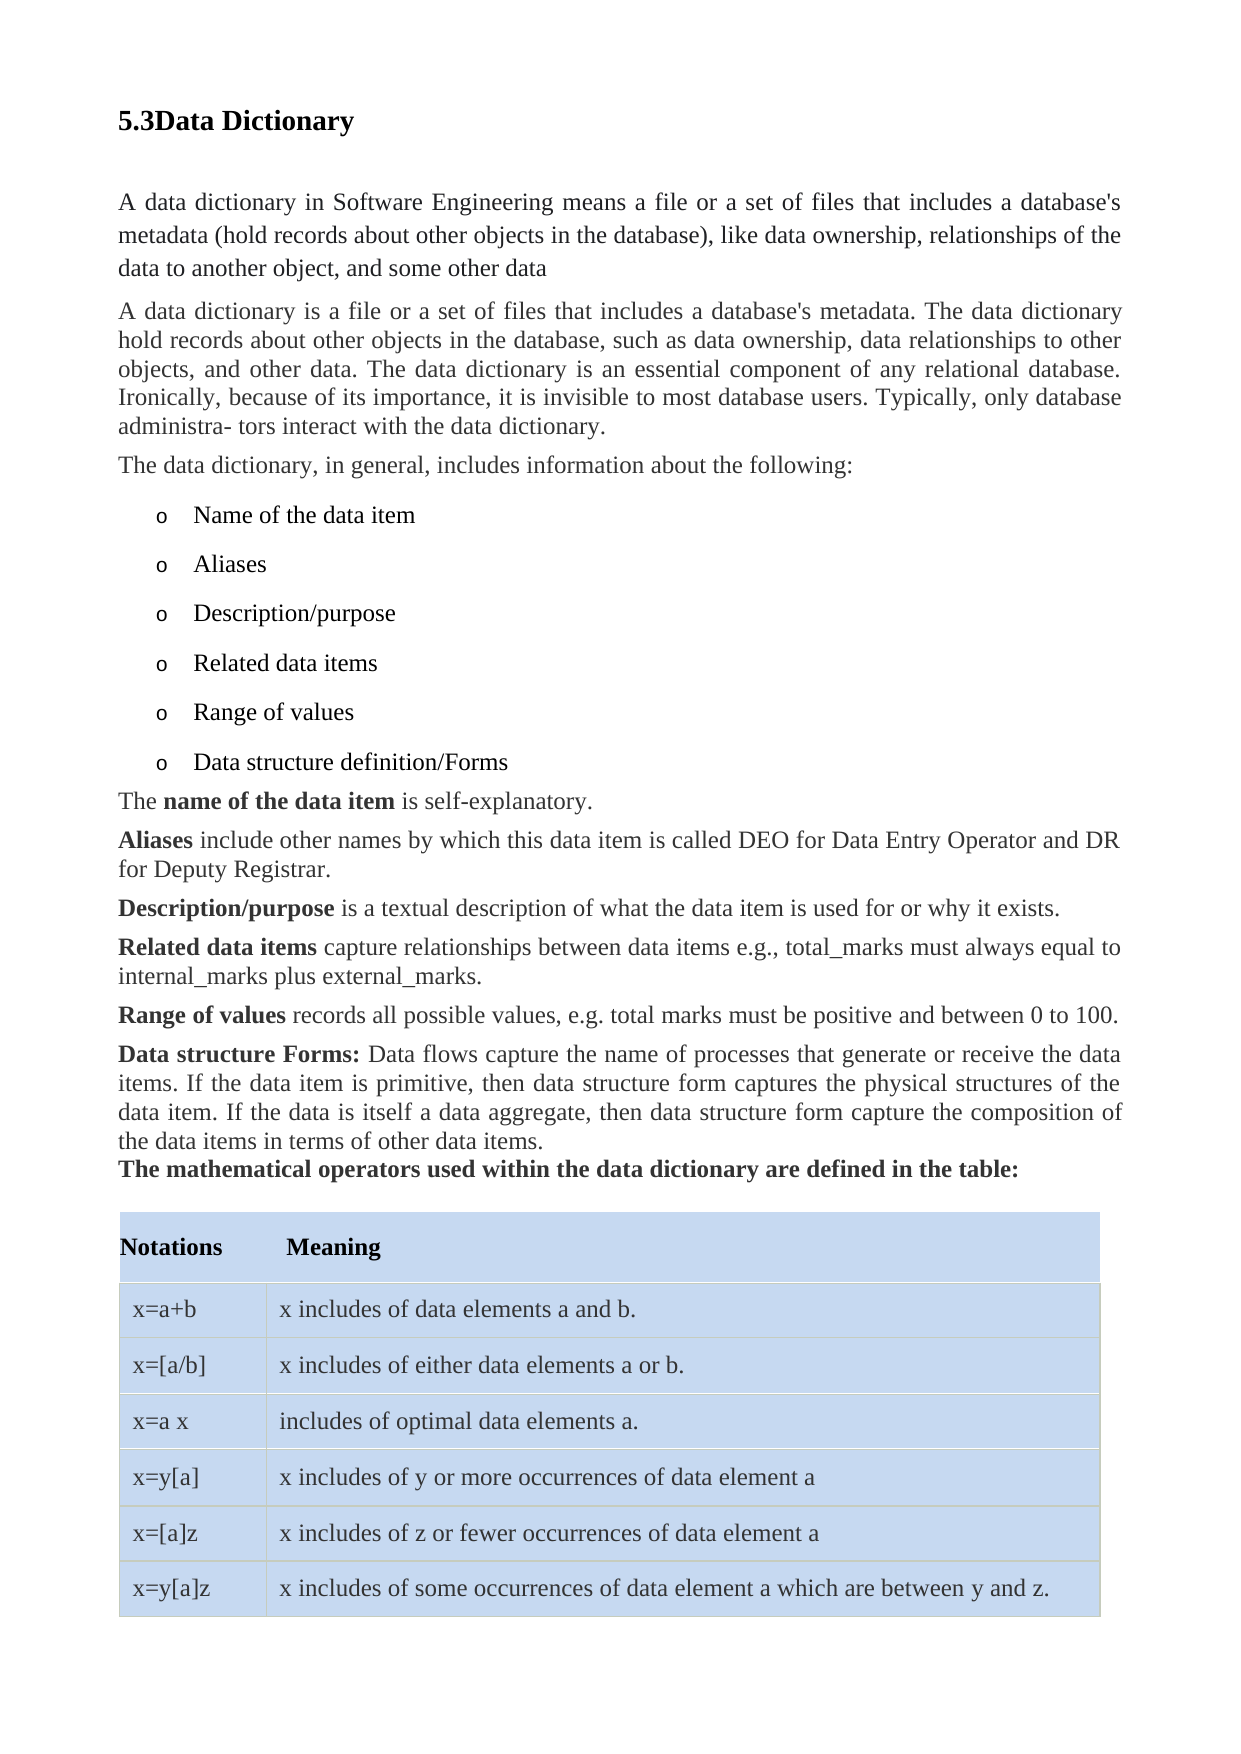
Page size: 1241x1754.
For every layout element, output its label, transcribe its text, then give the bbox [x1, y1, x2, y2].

table_cell includes of optimal data elements a. [267, 1395, 1099, 1448]
table_cell x includes of y or more occurrences of data element a [267, 1450, 1099, 1505]
list Related data items [155, 648, 1188, 678]
table_cell x includes of data elements a and b. [267, 1284, 1099, 1337]
table_cell x includes of some occurrences of data element a which are between y and z. [267, 1562, 1099, 1616]
text Aliases include other names by which this data item is called DEO for Data Entry Operator and DR for Deputy Registrar. [118, 826, 1122, 883]
text The data dictionary, in general, includes information about the following: [118, 450, 1188, 479]
list Data structure definition/Forms [155, 747, 1188, 777]
list Name of the data item [155, 500, 1188, 529]
table_cell x=a x [120, 1395, 266, 1448]
table_cell x=a+b [120, 1284, 266, 1337]
text Data structure Forms: Data flows capture the name of processes that generate or receive the data items. If the data item is primitive, then data structure form captures the physical structures of the data item. If the data is itself a data aggregate, then data structure form capture the composition of the data items in terms of other data items. [118, 1039, 1122, 1154]
table_cell x=[a]z [120, 1507, 266, 1560]
list Description/purpose [155, 598, 1188, 628]
table_cell x includes of z or fewer occurrences of data element a [267, 1507, 1099, 1560]
table_header Meaning [266, 1212, 1100, 1282]
table_cell x=[a/b] [120, 1338, 266, 1393]
table_cell x includes of either data elements a or b. [267, 1338, 1099, 1393]
subtitle 5.3Data Dictionary [48, 103, 1188, 137]
text A data dictionary is a file or a set of files that includes a database's metadata. The data dictionary hold records about other objects in the database, such as data ownership, data relationships to other objects, and other data. The data dictionary is an essential component of any relational database. Ironically, because of its importance, it is invisible to most database users. Typically, only database administra- tors interact with the data dictionary. [118, 296, 1122, 440]
text Related data items capture relationships between data items e.g., total_marks must always equal to internal_marks plus external_marks. [118, 932, 1122, 990]
list Aliases [155, 549, 1188, 579]
list Range of values [155, 697, 1188, 727]
text A data dictionary in Software Engineering means a file or a set of files that includes a database's metadata (hold records about other objects in the database), like data ownership, relationships of the data to another object, and some other data [118, 187, 1122, 282]
table_cell x=y[a] [120, 1450, 266, 1505]
table_cell x=y[a]z [120, 1562, 266, 1616]
text Description/purpose is a textual description of what the data item is used for or why it exists. [118, 893, 1188, 922]
text The mathematical operators used within the data dictionary are defined in the table: [118, 1154, 1188, 1183]
text The name of the data item is self-explanatory. [118, 786, 1188, 815]
text Range of values records all possible values, e.g. total marks must be positive and between 0 to 100. [118, 1001, 1188, 1029]
table_header Notations [120, 1212, 266, 1282]
